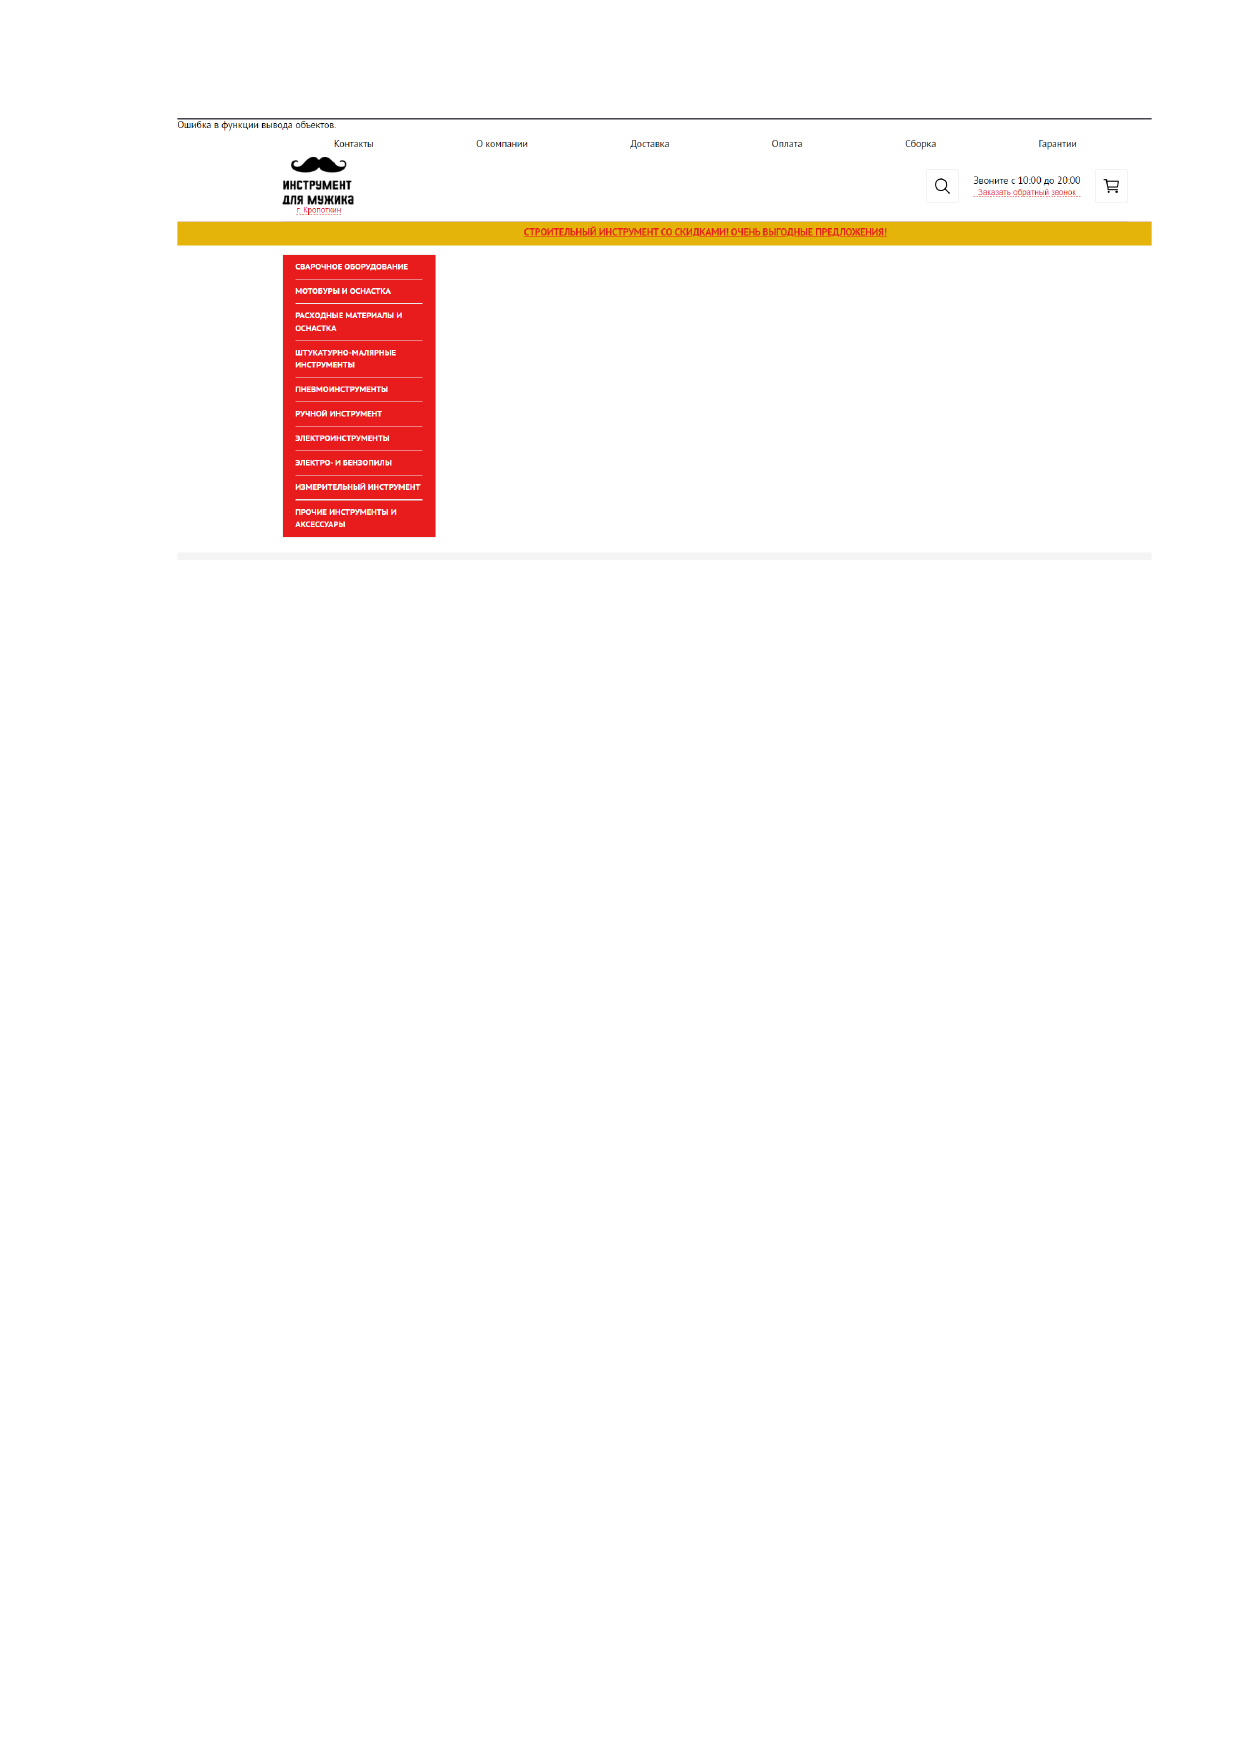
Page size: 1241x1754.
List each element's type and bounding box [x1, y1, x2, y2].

picture [177, 118, 1152, 560]
